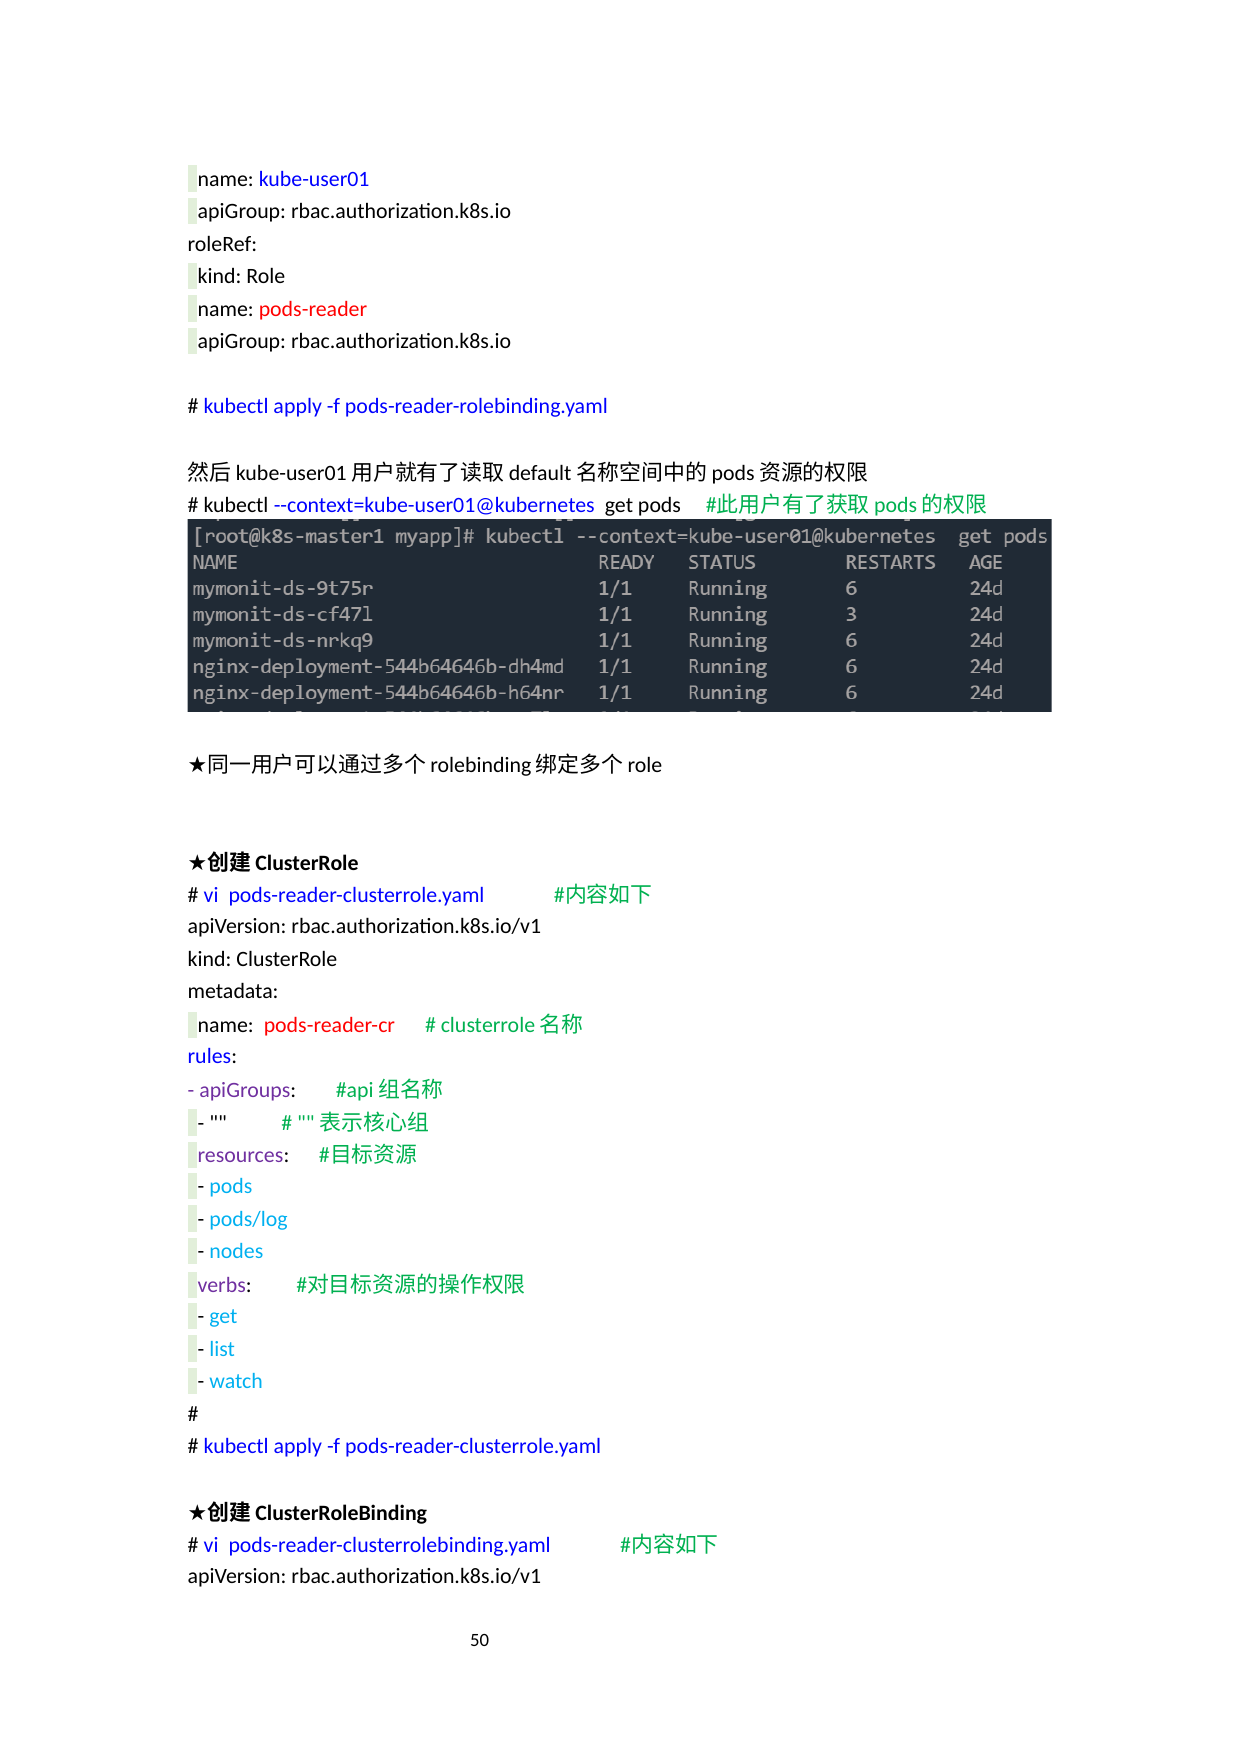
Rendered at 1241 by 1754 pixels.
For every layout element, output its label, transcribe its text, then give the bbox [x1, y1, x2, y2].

text - list [187, 1332, 1053, 1364]
text roleRef: [187, 227, 1053, 259]
text - get [187, 1299, 1053, 1332]
text 然后kube-user01用户就有了读取default名称空间中的pods资源的权限 [187, 454, 1053, 487]
text - nodes [187, 1234, 1053, 1267]
text kind: ClusterRole [187, 942, 1053, 974]
text kind: Role [187, 259, 1053, 292]
text ★创建ClusterRoleBinding [187, 1494, 1053, 1527]
text apiVersion: rbac.authorization.k8s.io/v1 [187, 909, 1053, 942]
text name: pods-reader-cr # clusterrole名称 [187, 1007, 1053, 1039]
text rules: [187, 1039, 1053, 1072]
text # kubectl --context=kube-user01@kubernetes get pods #此用户有了获取pods的权限 [187, 487, 1053, 519]
text # vi pods-reader-clusterrolebinding.yaml #内容如下 [187, 1527, 1053, 1559]
text apiVersion: rbac.authorization.k8s.io/v1 [187, 1559, 1053, 1592]
text # kubectl apply -f pods-reader-rolebinding.yaml [187, 389, 1053, 422]
text ★创建ClusterRole [187, 844, 1053, 877]
text ★同一用户可以通过多个rolebinding绑定多个role [187, 747, 1053, 779]
text # [187, 1397, 1053, 1429]
text - pods/log [187, 1202, 1053, 1234]
text name: pods-reader [187, 292, 1053, 324]
text # vi pods-reader-clusterrole.yaml #内容如下 [187, 877, 1053, 909]
text resources: #目标资源 [187, 1137, 1053, 1169]
text metadata: [187, 974, 1053, 1007]
text name: kube-user01 [187, 162, 1053, 194]
picture [187, 519, 1052, 712]
text - pods [187, 1169, 1053, 1202]
text apiGroup: rbac.authorization.k8s.io [187, 324, 1053, 357]
text - "" # "" 表示核心组 [187, 1104, 1053, 1137]
text - watch [187, 1364, 1053, 1397]
text - apiGroups: #api组名称 [187, 1072, 1053, 1104]
text # kubectl apply -f pods-reader-clusterrole.yaml [187, 1429, 1053, 1462]
text verbs: #对目标资源的操作权限 [187, 1267, 1053, 1299]
text apiGroup: rbac.authorization.k8s.io [187, 194, 1053, 227]
